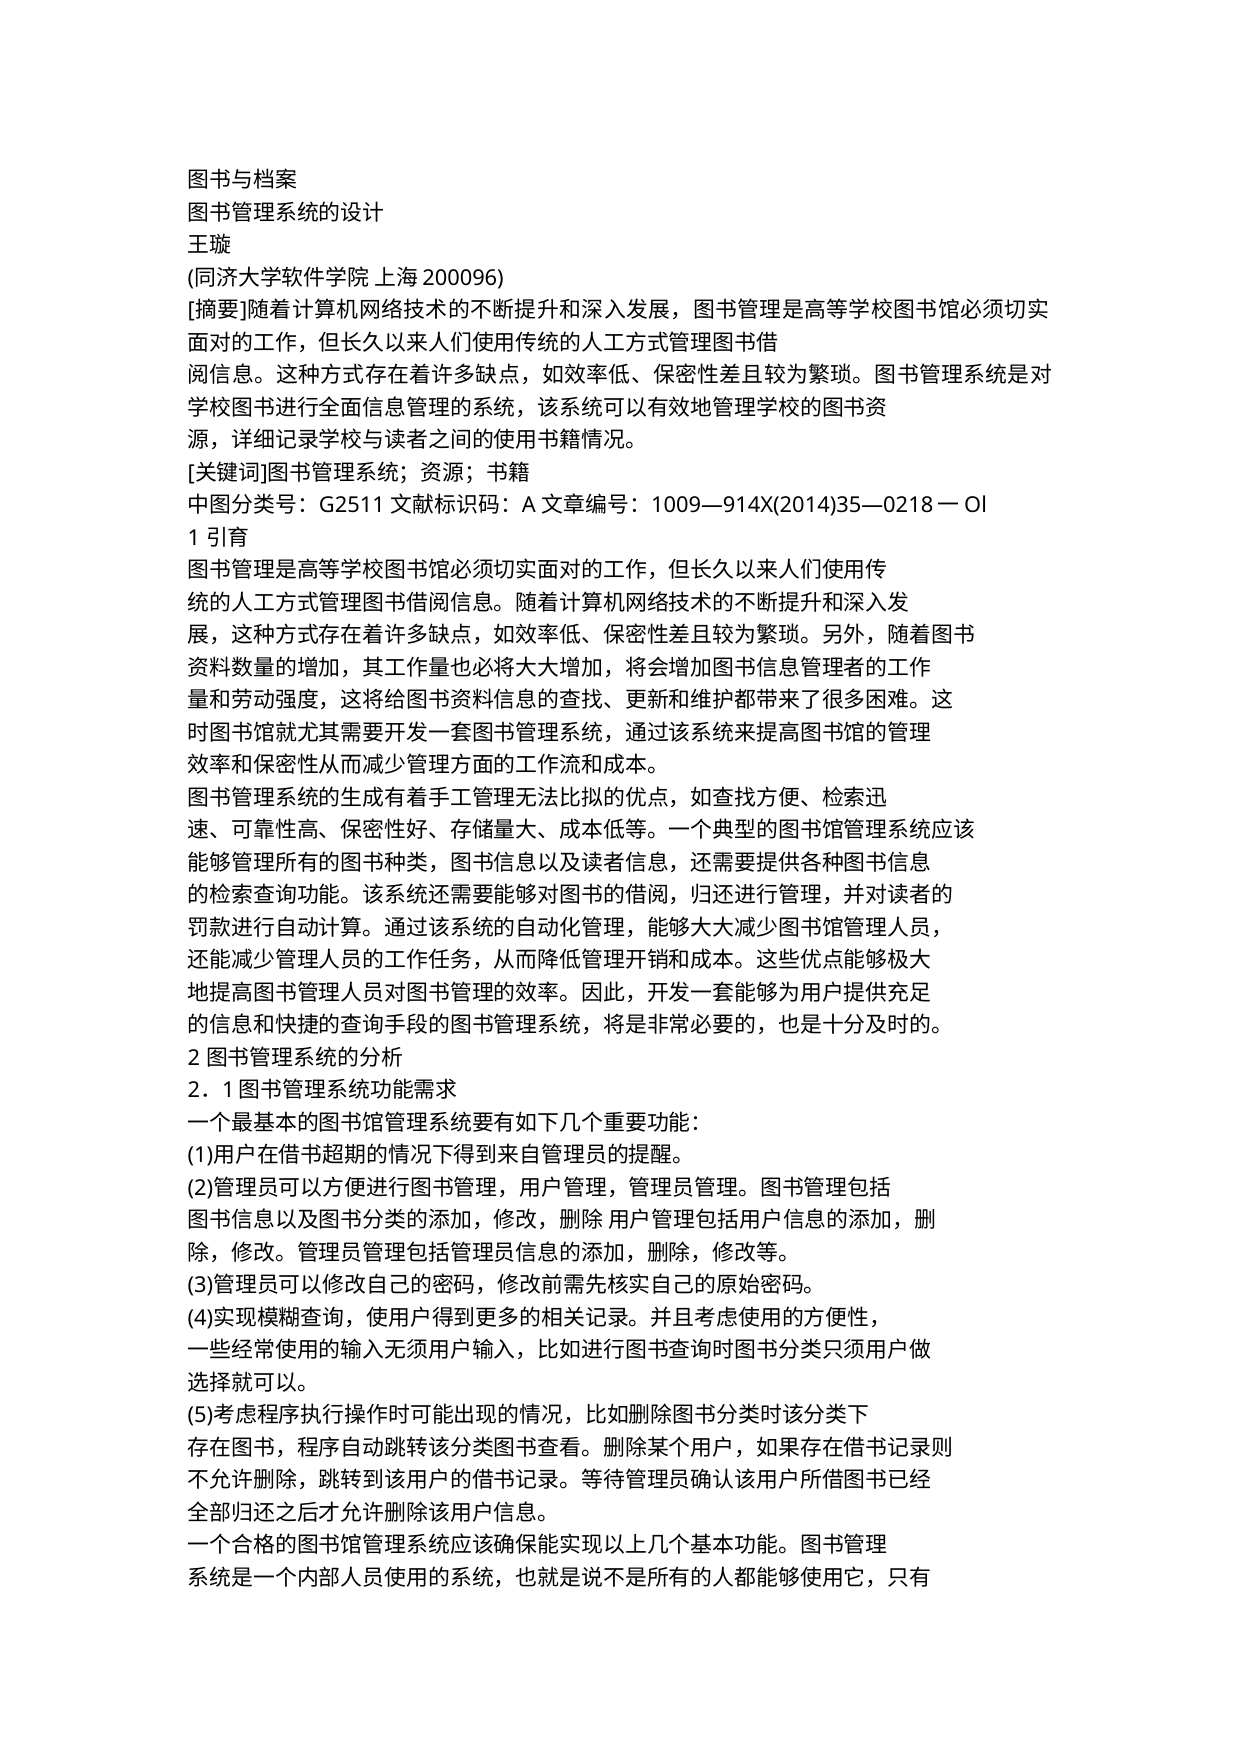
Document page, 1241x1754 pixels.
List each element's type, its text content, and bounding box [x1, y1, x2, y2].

text 2．1图书管理系统功能需求 [187, 1072, 1053, 1104]
text 全部归还之后才允许删除该用户信息。 [187, 1494, 1053, 1527]
text 统的人工方式管理图书借阅信息。随着计算机网络技术的不断提升和深入发 [187, 584, 1053, 617]
text 图书管理系统的设计 [187, 194, 1053, 227]
text (同济大学软件学院 上海200096) [187, 259, 1053, 292]
text 量和劳动强度，这将给图书资料信息的查找、更新和维护都带来了很多困难。这 [187, 682, 1053, 714]
text 图书与档案 [187, 162, 1053, 194]
text (1)用户在借书超期的情况下得到来自管理员的提醒。 [187, 1137, 1053, 1169]
text 图书信息以及图书分类的添加，修改，删除 用户管理包括用户信息的添加，删 [187, 1202, 1053, 1234]
text 一个合格的图书馆管理系统应该确保能实现以上几个基本功能。图书管理 [187, 1527, 1053, 1559]
text 系统是一个内部人员使用的系统，也就是说不是所有的人都能够使用它，只有 [187, 1559, 1053, 1592]
text 源，详细记录学校与读者之间的使用书籍情况。 [187, 422, 1053, 454]
text [摘要]随着计算机网络技术的不断提升和深入发展，图书管理是高等学校图书馆必须切实面对的工作，但长久以来人们使用传统的人工方式管理图书借 [187, 292, 1053, 357]
text 不允许删除，跳转到该用户的借书记录。等待管理员确认该用户所借图书已经 [187, 1462, 1053, 1494]
text 罚款进行自动计算。通过该系统的自动化管理，能够大大减少图书馆管理人员， [187, 909, 1053, 942]
text 能够管理所有的图书种类，图书信息以及读者信息，还需要提供各种图书信息 [187, 844, 1053, 877]
text 图书管理系统的生成有着手工管理无法比拟的优点，如查找方便、检索迅 [187, 779, 1053, 812]
text 效率和保密性从而减少管理方面的工作流和成本。 [187, 747, 1053, 779]
text 一个最基本的图书馆管理系统要有如下几个重要功能： [187, 1104, 1053, 1137]
text 还能减少管理人员的工作任务，从而降低管理开销和成本。这些优点能够极大 [187, 942, 1053, 974]
text 展，这种方式存在着许多缺点，如效率低、保密性差且较为繁琐。另外，随着图书 [187, 617, 1053, 649]
text (2)管理员可以方便进行图书管理，用户管理，管理员管理。图书管理包括 [187, 1169, 1053, 1202]
text 存在图书，程序自动跳转该分类图书查看。删除某个用户，如果存在借书记录则 [187, 1429, 1053, 1462]
text 中图分类号：G2511 文献标识码：A 文章编号：1009—914X(2014)35—0218一Ol [187, 487, 1053, 519]
text 除，修改。管理员管理包括管理员信息的添加，删除，修改等。 [187, 1234, 1053, 1267]
text 速、可靠性高、保密性好、存储量大、成本低等。一个典型的图书馆管理系统应该 [187, 812, 1053, 844]
text (3)管理员可以修改自己的密码，修改前需先核实自己的原始密码。 [187, 1267, 1053, 1299]
text 1 引育 [187, 519, 1053, 552]
text 一些经常使用的输入无须用户输入，比如进行图书查询时图书分类只须用户做 [187, 1332, 1053, 1364]
text 的信息和快捷的查询手段的图书管理系统，将是非常必要的，也是十分及时的。 [187, 1007, 1053, 1039]
text (4)实现模糊查询，使用户得到更多的相关记录。并且考虑使用的方便性， [187, 1299, 1053, 1332]
text 资料数量的增加，其工作量也必将大大增加，将会增加图书信息管理者的工作 [187, 649, 1053, 682]
text 2 图书管理系统的分析 [187, 1039, 1053, 1072]
text 王璇 [187, 227, 1053, 259]
text [关键词]图书管理系统；资源；书籍 [187, 454, 1053, 487]
text 时图书馆就尤其需要开发一套图书管理系统，通过该系统来提高图书馆的管理 [187, 714, 1053, 747]
text 图书管理是高等学校图书馆必须切实面对的工作，但长久以来人们使用传 [187, 552, 1053, 584]
text 选择就可以。 [187, 1364, 1053, 1397]
text 阅信息。这种方式存在着许多缺点，如效率低、保密性差且较为繁琐。图书管理系统是对学校图书进行全面信息管理的系统，该系统可以有效地管理学校的图书资 [187, 357, 1053, 422]
text 地提高图书管理人员对图书管理的效率。因此，开发一套能够为用户提供充足 [187, 974, 1053, 1007]
text 的检索查询功能。该系统还需要能够对图书的借阅，归还进行管理，并对读者的 [187, 877, 1053, 909]
text (5)考虑程序执行操作时可能出现的情况，比如删除图书分类时该分类下 [187, 1397, 1053, 1429]
